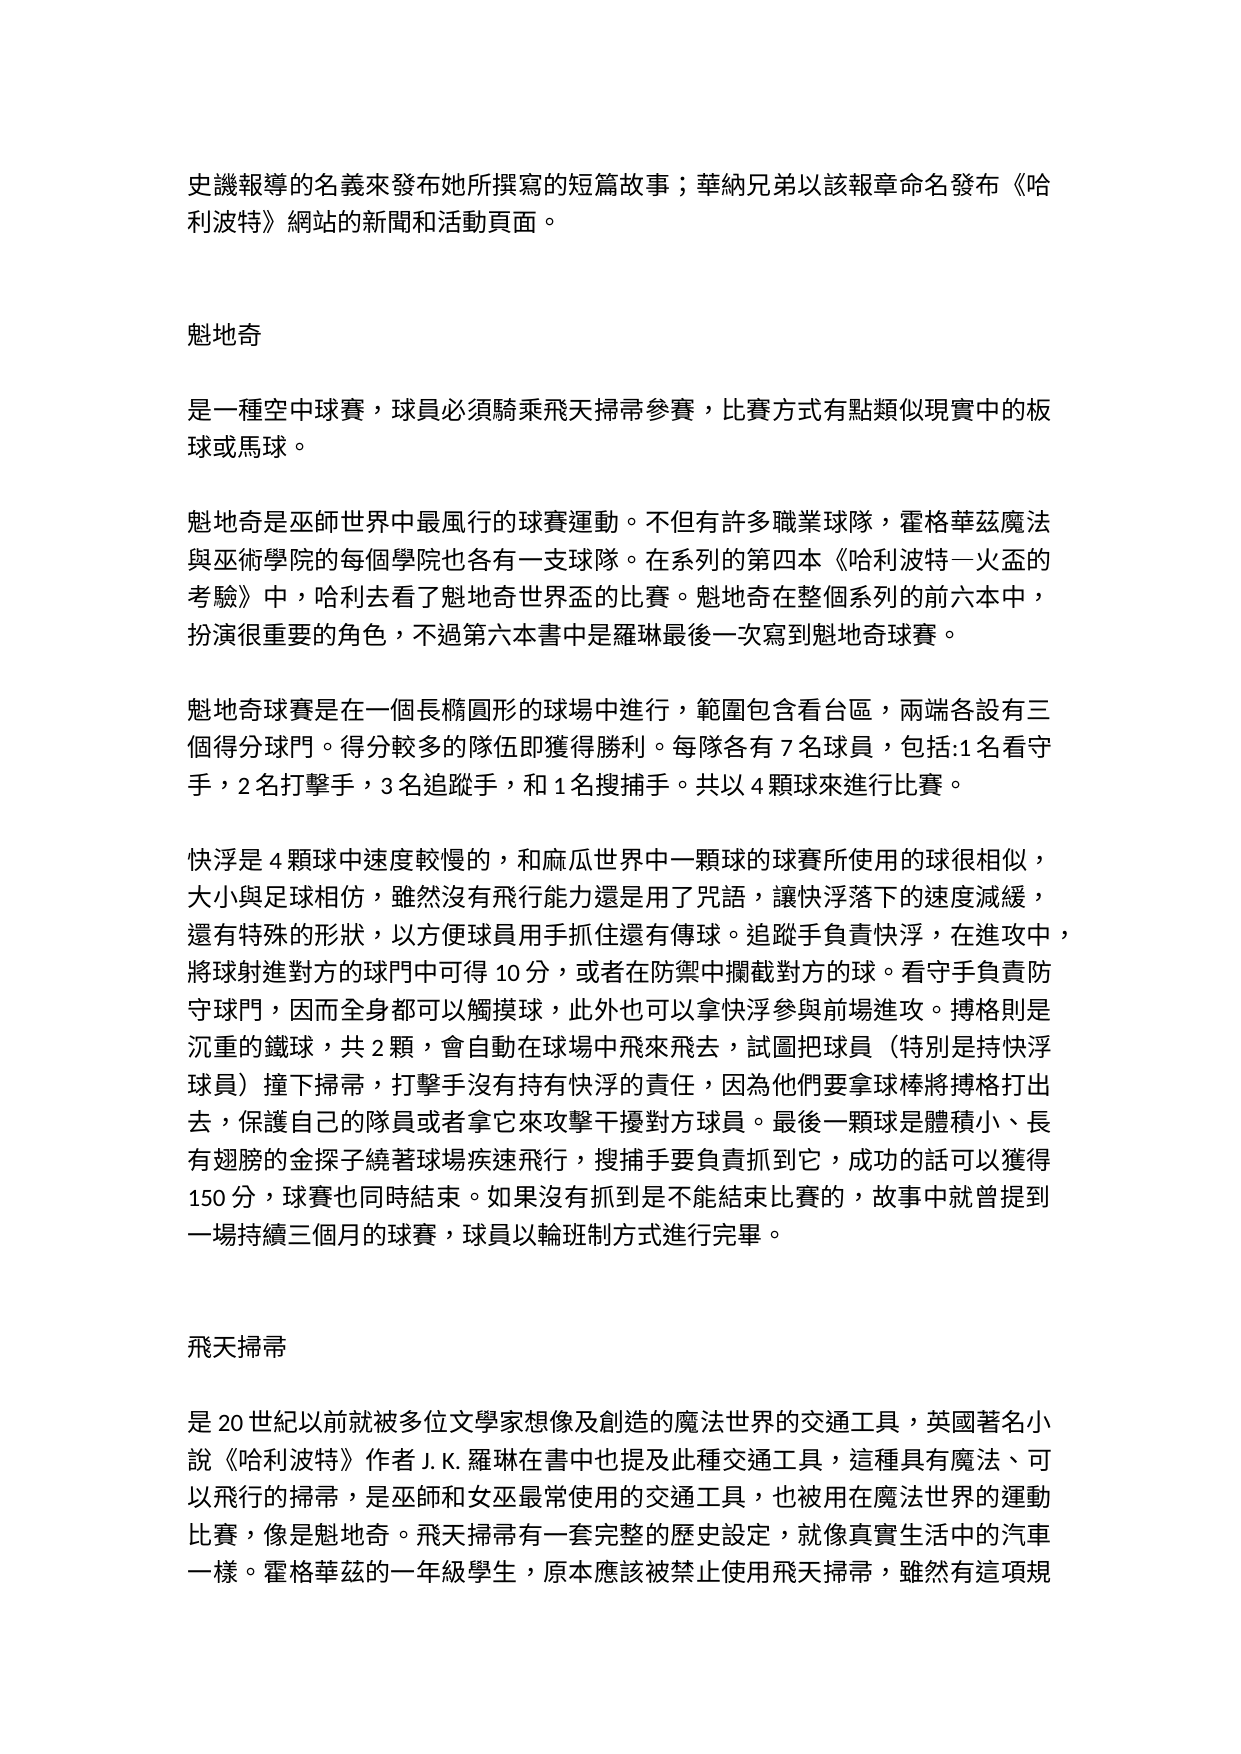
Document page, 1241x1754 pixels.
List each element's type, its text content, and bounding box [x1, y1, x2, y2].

text 是一種空中球賽，球員必須騎乘飛天掃帚參賽，比賽方式有點類似現實中的板球或馬球。 [187, 389, 1053, 464]
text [187, 1402, 1053, 1589]
text 飛天掃帚 [187, 1327, 1053, 1364]
text 魁地奇 [187, 314, 1053, 352]
text 魁地奇是巫師世界中最風行的球賽運動。不但有許多職業球隊，霍格華茲魔法與巫術學院的每個學院也各有一支球隊。在系列的第四本《哈利波特—火盃的考驗》中，哈利去看了魁地奇世界盃的比賽。魁地奇在整個系列的前六本中，扮演很重要的角色，不過第六本書中是羅琳最後一次寫到魁地奇球賽。 [187, 502, 1053, 652]
text 快浮是4顆球中速度較慢的，和麻瓜世界中一顆球的球賽所使用的球很相似，大小與足球相仿，雖然沒有飛行能力還是用了咒語，讓快浮落下的速度減緩，還有特殊的形狀，以方便球員用手抓住還有傳球。追蹤手負責快浮，在進攻中，將球射進對方的球門中可得10分，或者在防禦中攔截對方的球。看守手負責防守球門，因而全身都可以觸摸球，此外也可以拿快浮參與前場進攻。搏格則是沉重的鐵球，共2顆，會自動在球場中飛來飛去，試圖把球員（特別是持快浮球員）撞下掃帚，打擊手沒有持有快浮的責任，因為他們要拿球棒將搏格打出去，保護自己的隊員或者拿它來攻擊干擾對方球員。最後一顆球是體積小、長有翅膀的金探子繞著球場疾速飛行，搜捕手要負責抓到它，成功的話可以獲得150分，球賽也同時結束。如果沒有抓到是不能結束比賽的，故事中就曾提到一場持續三個月的球賽，球員以輪班制方式進行完畢。 [187, 839, 1053, 1252]
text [187, 164, 1053, 239]
text 魁地奇球賽是在一個長橢圓形的球場中進行，範圍包含看台區，兩端各設有三個得分球門。得分較多的隊伍即獲得勝利。每隊各有7名球員，包括:1名看守手，2名打擊手，3名追蹤手，和1名搜捕手。共以4顆球來進行比賽。 [187, 689, 1053, 802]
